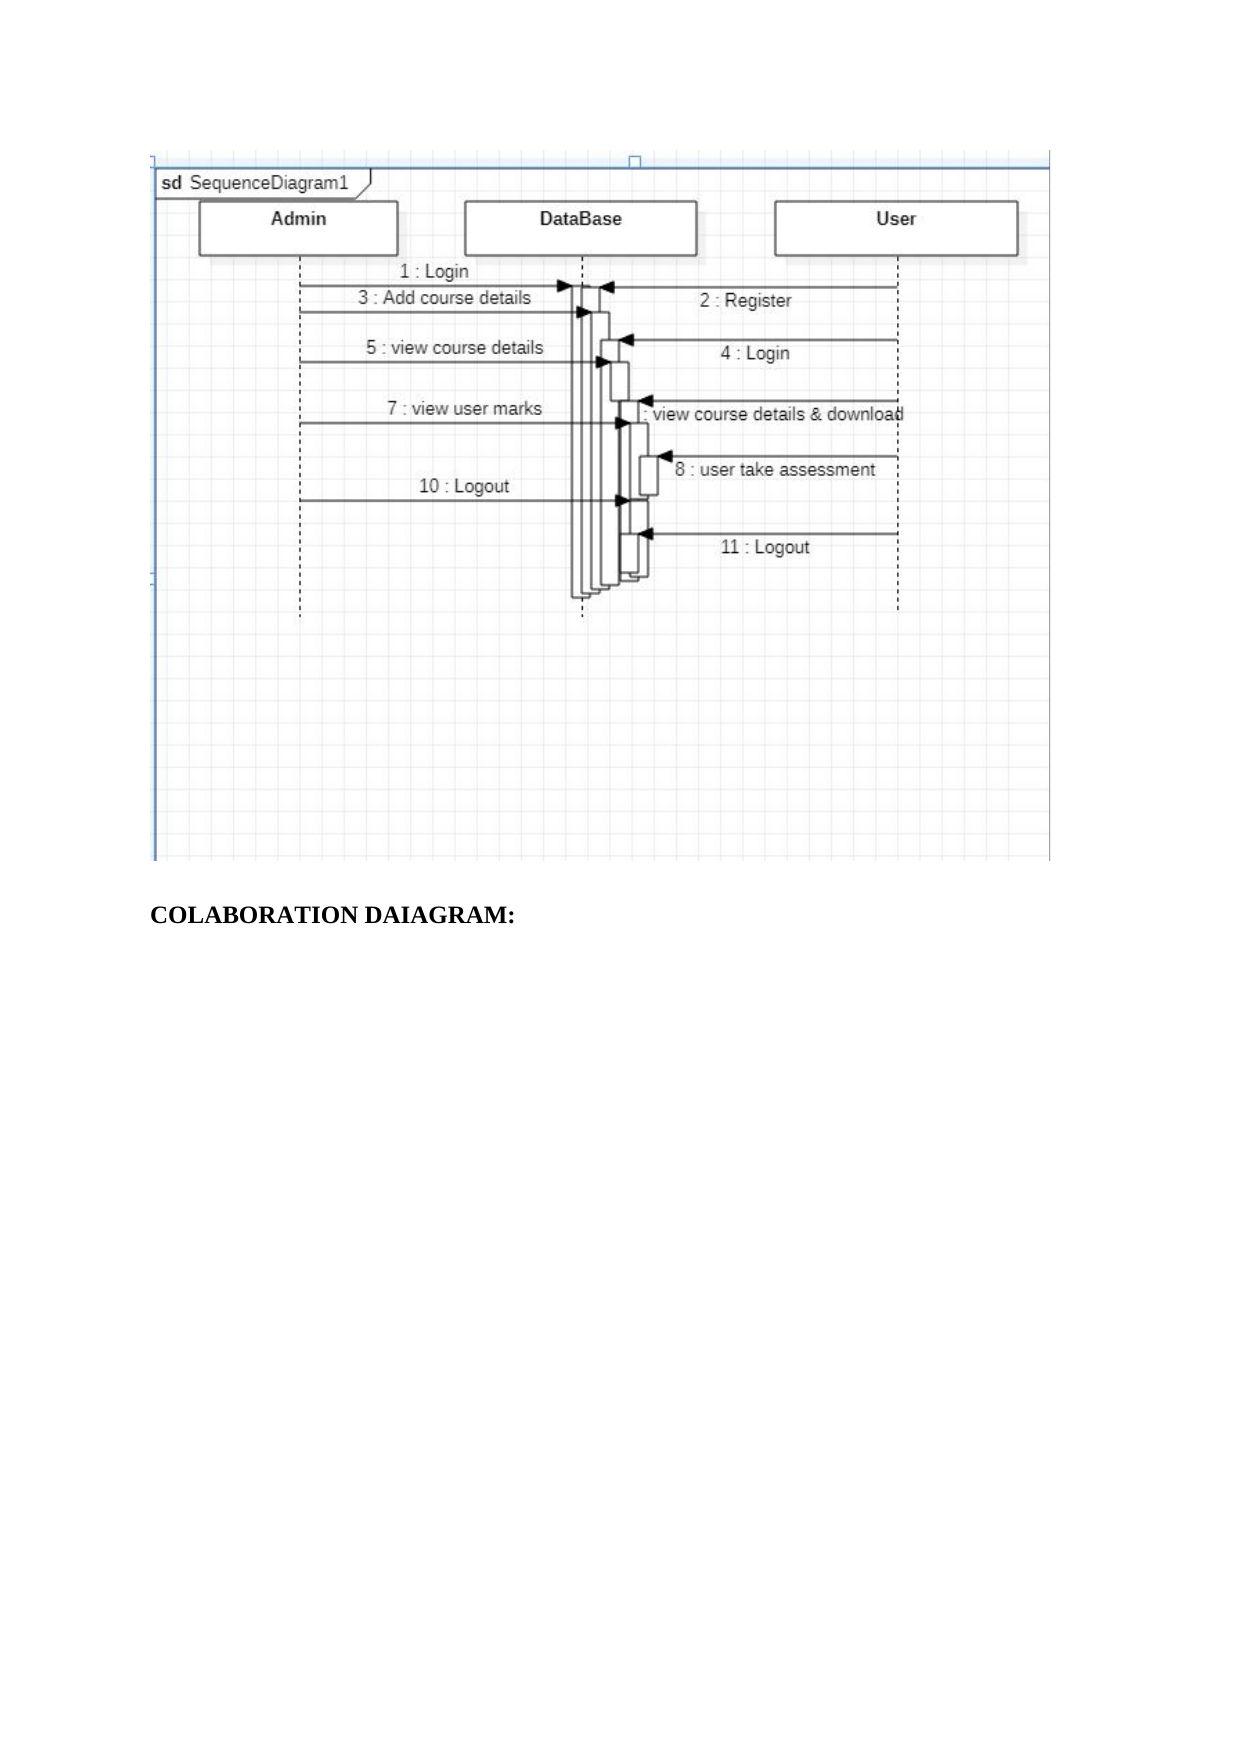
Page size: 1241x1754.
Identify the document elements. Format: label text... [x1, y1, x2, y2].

picture [150, 150, 1050, 861]
text COLABORATION DAIAGRAM: [150, 900, 1090, 928]
